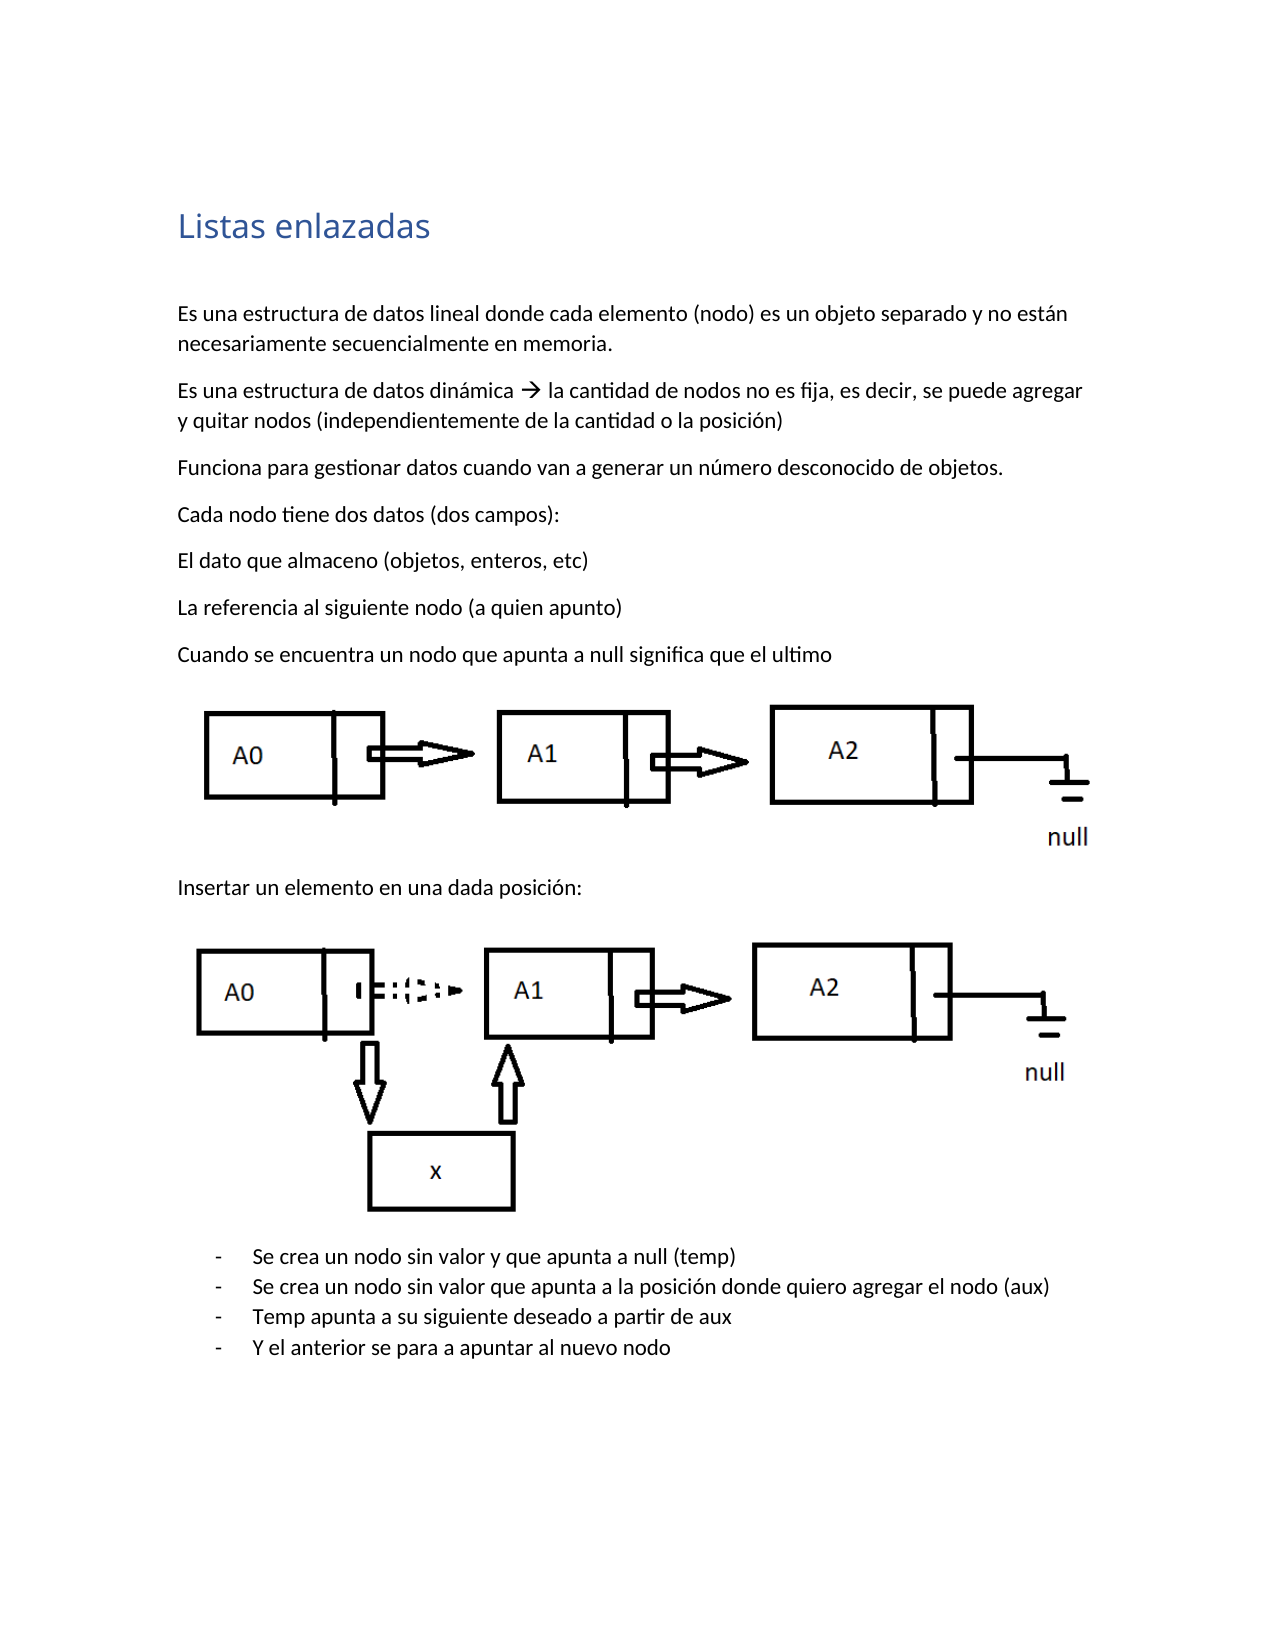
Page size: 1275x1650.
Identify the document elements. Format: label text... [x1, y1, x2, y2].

text Cada nodo tiene dos datos (dos campos): [177, 500, 1098, 528]
picture [177, 687, 1098, 855]
list Y el anterior se para a apuntar al nuevo nodo [215, 1333, 1098, 1361]
text Es una estructura de datos dinámica la cantidad de nodos no es fija, es decir, se puede agregar y quitar nodos (independientemente de la cantidad o la posición) [177, 376, 1098, 434]
list Se crea un nodo sin valor y que apunta a null (temp) [215, 1242, 1098, 1270]
text El dato que almaceno (objetos, enteros, etc) [177, 547, 1098, 574]
text Es una estructura de datos lineal donde cada elemento (nodo) es un objeto separado y no están necesariamente secuencialmente en memoria. [177, 299, 1098, 357]
text La referencia al siguiente nodo (a quien apunto) [177, 593, 1098, 621]
picture [177, 920, 1098, 1224]
list Temp apunta a su siguiente deseado a partir de aux [215, 1302, 1098, 1331]
list Se crea un nodo sin valor que apunta a la posición donde quiero agregar el nodo (aux) [215, 1272, 1098, 1300]
text Funciona para gestionar datos cuando van a generar un número desconocido de objetos. [177, 453, 1098, 481]
text Insertar un elemento en una dada posición: [177, 873, 1098, 901]
subtitle Listas enlazadas [177, 203, 1098, 248]
text Cuando se encuentra un nodo que apunta a null significa que el ultimo [177, 640, 1098, 668]
